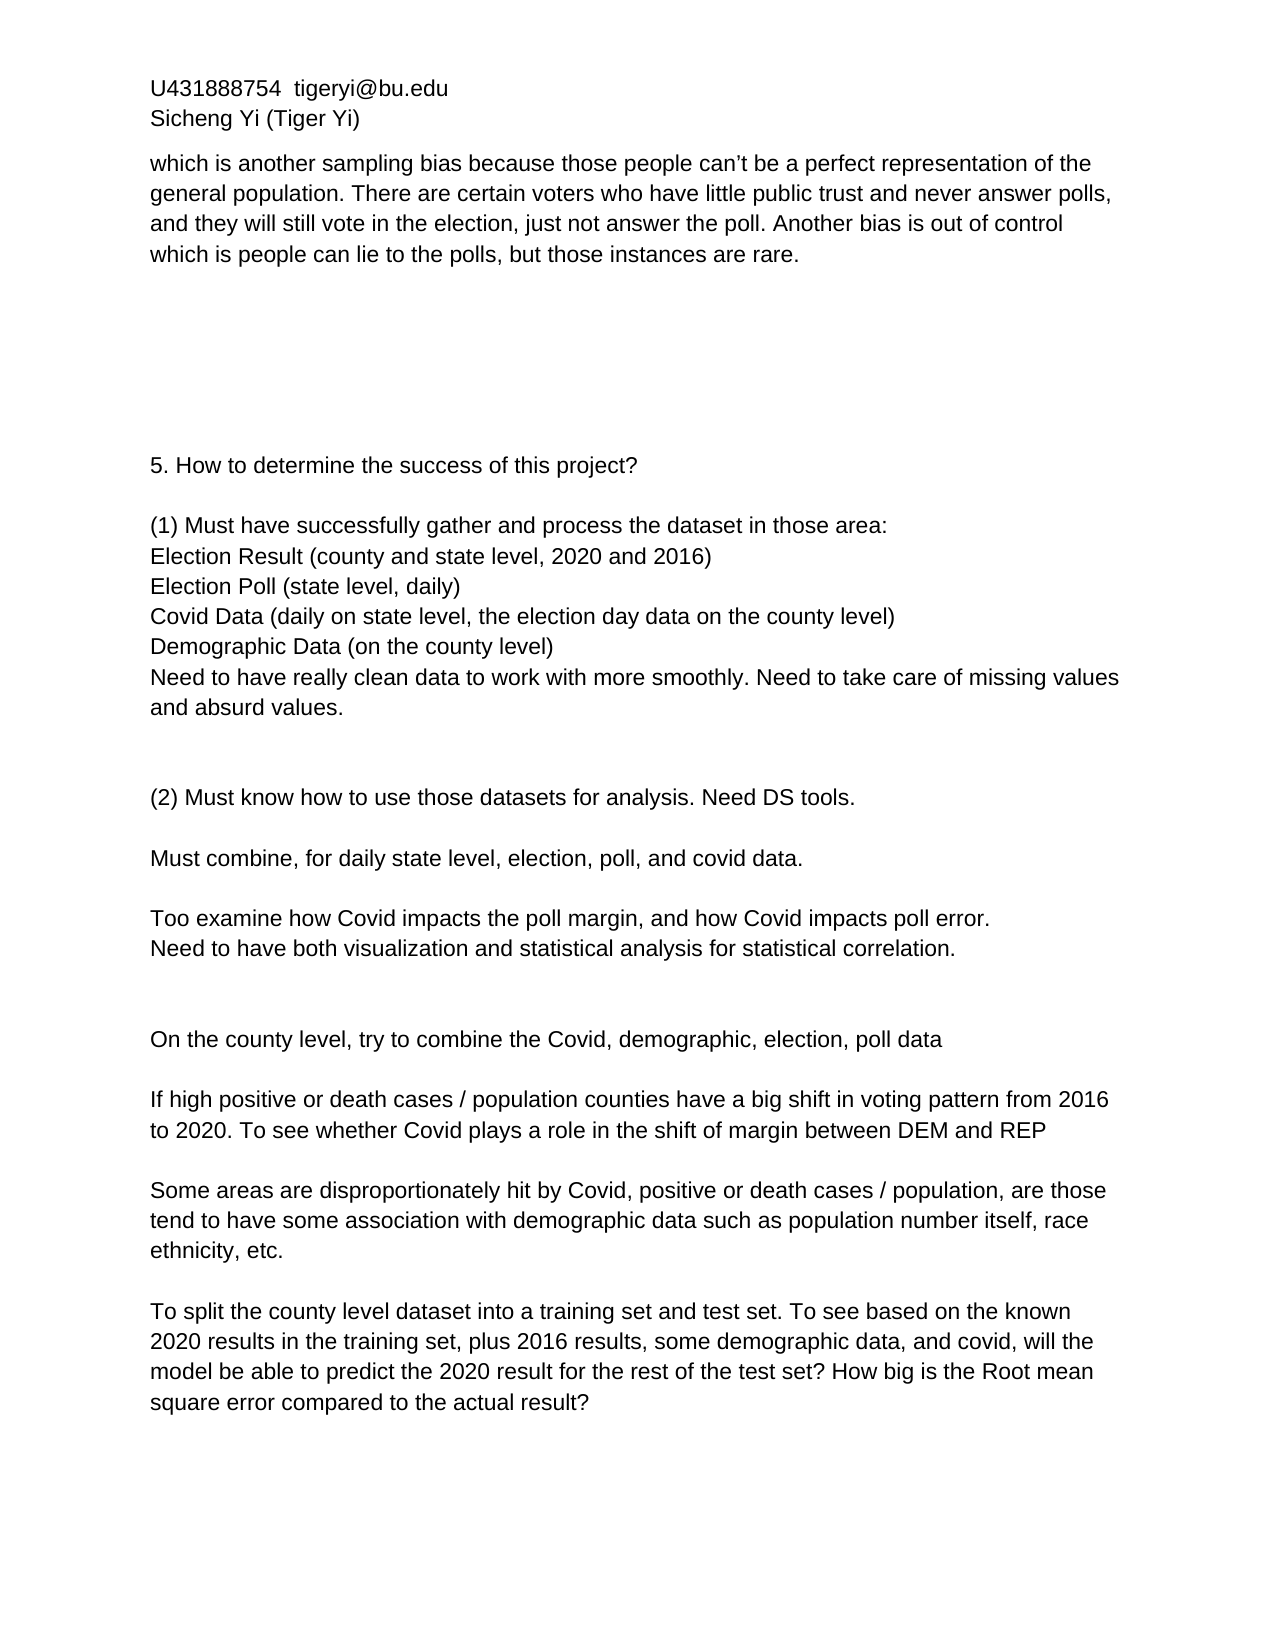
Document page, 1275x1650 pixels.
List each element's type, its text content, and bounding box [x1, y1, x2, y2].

text 5. How to determine the success of this project? [150, 452, 1125, 478]
text Some areas are disproportionately hit by Covid, positive or death cases / population, are those tend to have some association with demographic data such as population number itself, race ethnicity, etc. [150, 1177, 1125, 1264]
text (1) Must have successfully gather and process the dataset in those area: [150, 512, 1125, 539]
text Demographic Data (on the county level) [150, 633, 1125, 660]
text Too examine how Covid impacts the poll margin, and how Covid impacts poll error. [150, 905, 1125, 932]
text Election Result (county and state level, 2020 and 2016) [150, 543, 1125, 569]
text Need to have both visualization and statistical analysis for statistical correlation. [150, 935, 1125, 962]
text To split the county level dataset into a training set and test set. To see based on the known 2020 results in the training set, plus 2016 results, some demographic data, and covid, will the model be able to predict the 2020 result for the rest of the test set? How big is the Root mean square error compared to the actual result? [150, 1298, 1125, 1415]
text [150, 150, 1125, 267]
text Election Poll (state level, daily) [150, 573, 1125, 599]
text (2) Must know how to use those datasets for analysis. Need DS tools. [150, 784, 1125, 811]
text Need to have really clean data to work with more smoothly. Need to take care of missing values and absurd values. [150, 663, 1125, 720]
text Must combine, for daily state level, election, poll, and covid data. [150, 845, 1125, 871]
text If high positive or death cases / population counties have a big shift in voting pattern from 2016 to 2020. To see whether Covid plays a role in the shift of margin between DEM and REP [150, 1086, 1125, 1143]
text Covid Data (daily on state level, the election day data on the county level) [150, 603, 1125, 629]
text On the county level, try to combine the Covid, demographic, election, poll data [150, 1026, 1125, 1052]
